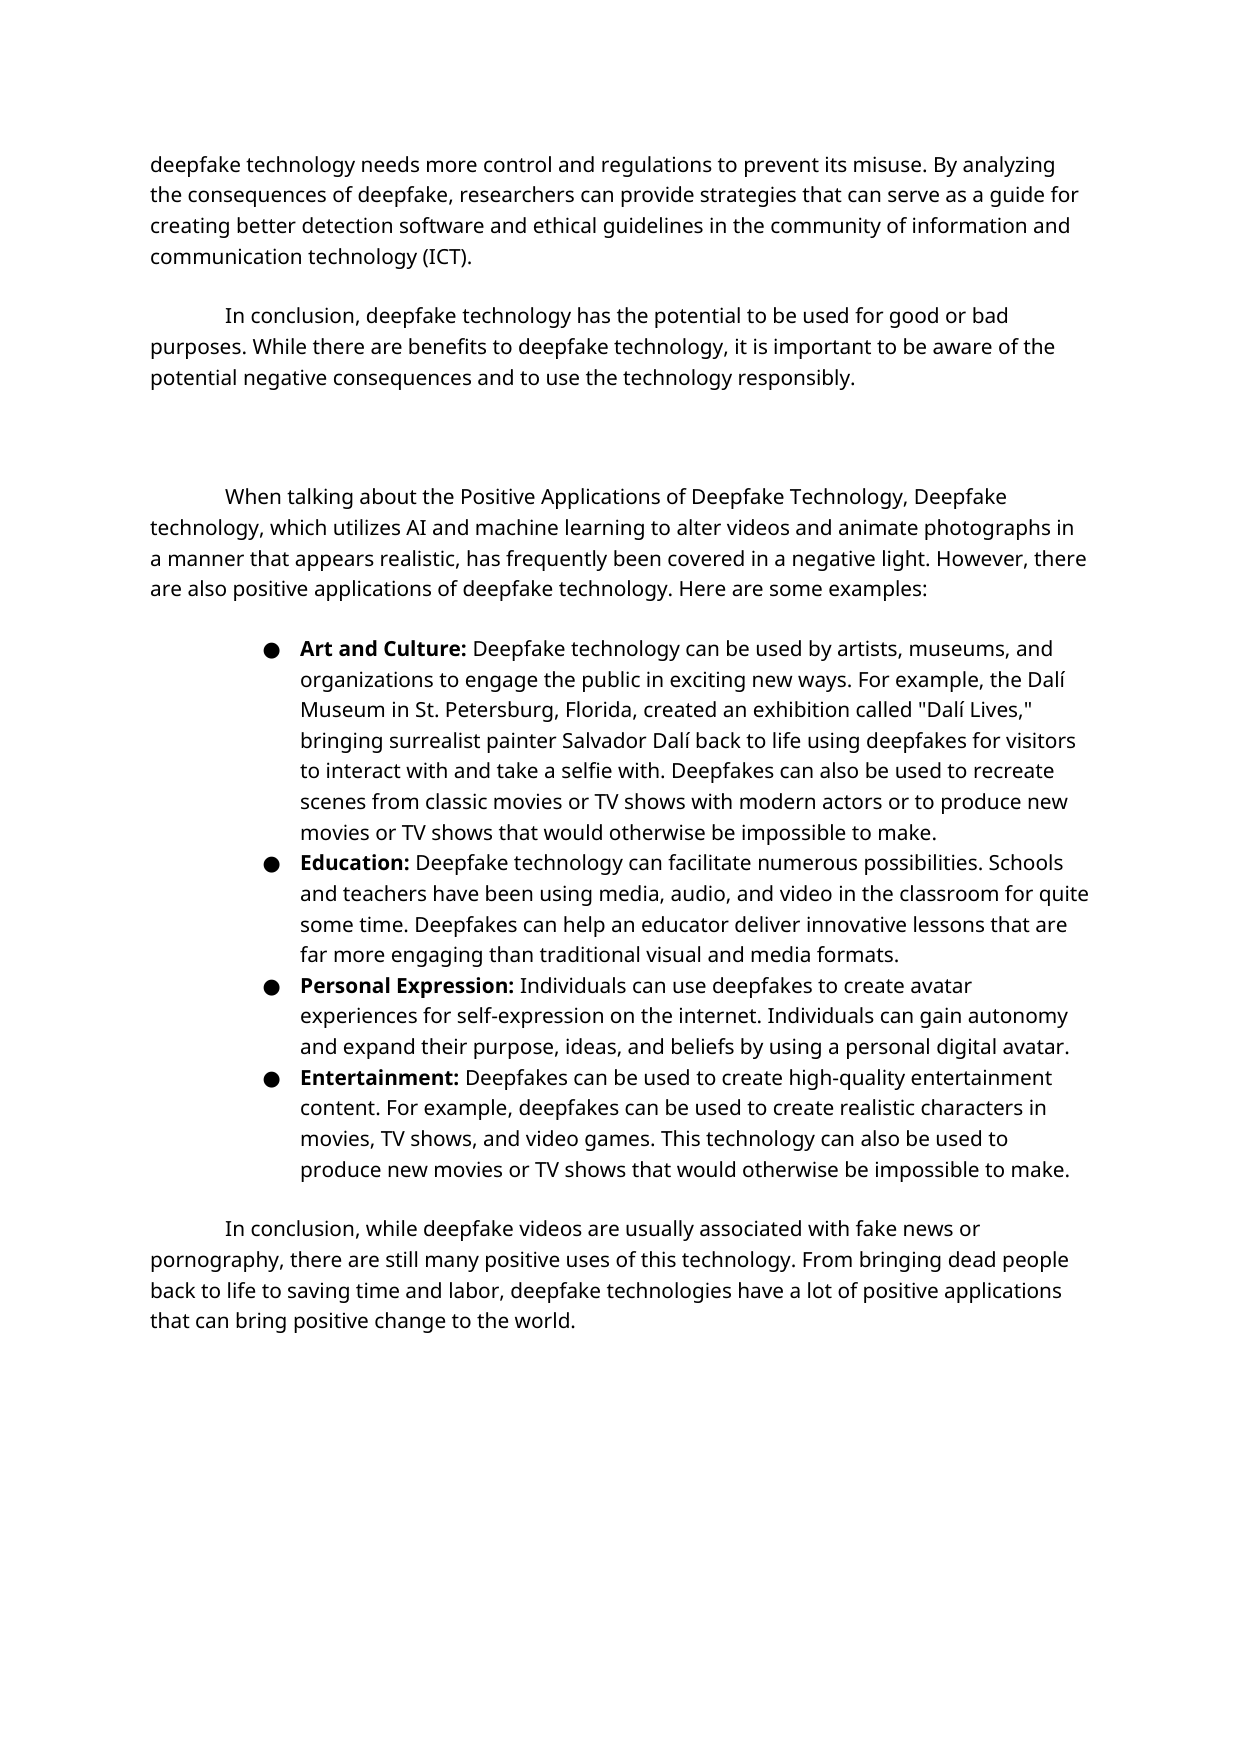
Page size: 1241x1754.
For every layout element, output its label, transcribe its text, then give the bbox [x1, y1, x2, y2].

list Personal Expression: Individuals can use deepfakes to create avatar experiences for self-expression on the internet. Individuals can gain autonomy and expand their purpose, ideas, and beliefs by using a personal digital avatar. [262, 971, 1090, 1061]
text When talking about the Positive Applications of Deepfake Technology, Deepfake technology, which utilizes AI and machine learning to alter videos and animate photographs in a manner that appears realistic, has frequently been covered in a negative light. However, there are also positive applications of deepfake technology. Here are some examples: [150, 482, 1090, 603]
list Education: Deepfake technology can facilitate numerous possibilities. Schools and teachers have been using media, audio, and video in the classroom for quite some time. Deepfakes can help an educator deliver innovative lessons that are far more engaging than traditional visual and media formats. [262, 848, 1090, 969]
text In conclusion, while deepfake videos are usually associated with fake news or pornography, there are still many positive uses of this technology. From bringing dead people back to life to saving time and labor, deepfake technologies have a lot of positive applications that can bring positive change to the world. [150, 1214, 1090, 1335]
list Art and Culture: Deepfake technology can be used by artists, museums, and organizations to engage the public in exciting new ways. For example, the Dalí Museum in St. Petersburg, Florida, created an exhibition called "Dalí Lives," bringing surrealist painter Salvador Dalí back to life using deepfakes for visitors to interact with and take a selfie with. Deepfakes can also be used to recreate scenes from classic movies or TV shows with modern actors or to produce new movies or TV shows that would otherwise be impossible to make. [262, 634, 1090, 846]
list Entertainment: Deepfakes can be used to create high-quality entertainment content. For example, deepfakes can be used to create realistic characters in movies, TV shows, and video games. This technology can also be used to produce new movies or TV shows that would otherwise be impossible to make. [262, 1063, 1090, 1183]
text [150, 150, 1090, 270]
text In conclusion, deepfake technology has the potential to be used for good or bad purposes. While there are benefits to deepfake technology, it is important to be aware of the potential negative consequences and to use the technology responsibly. [150, 302, 1090, 391]
